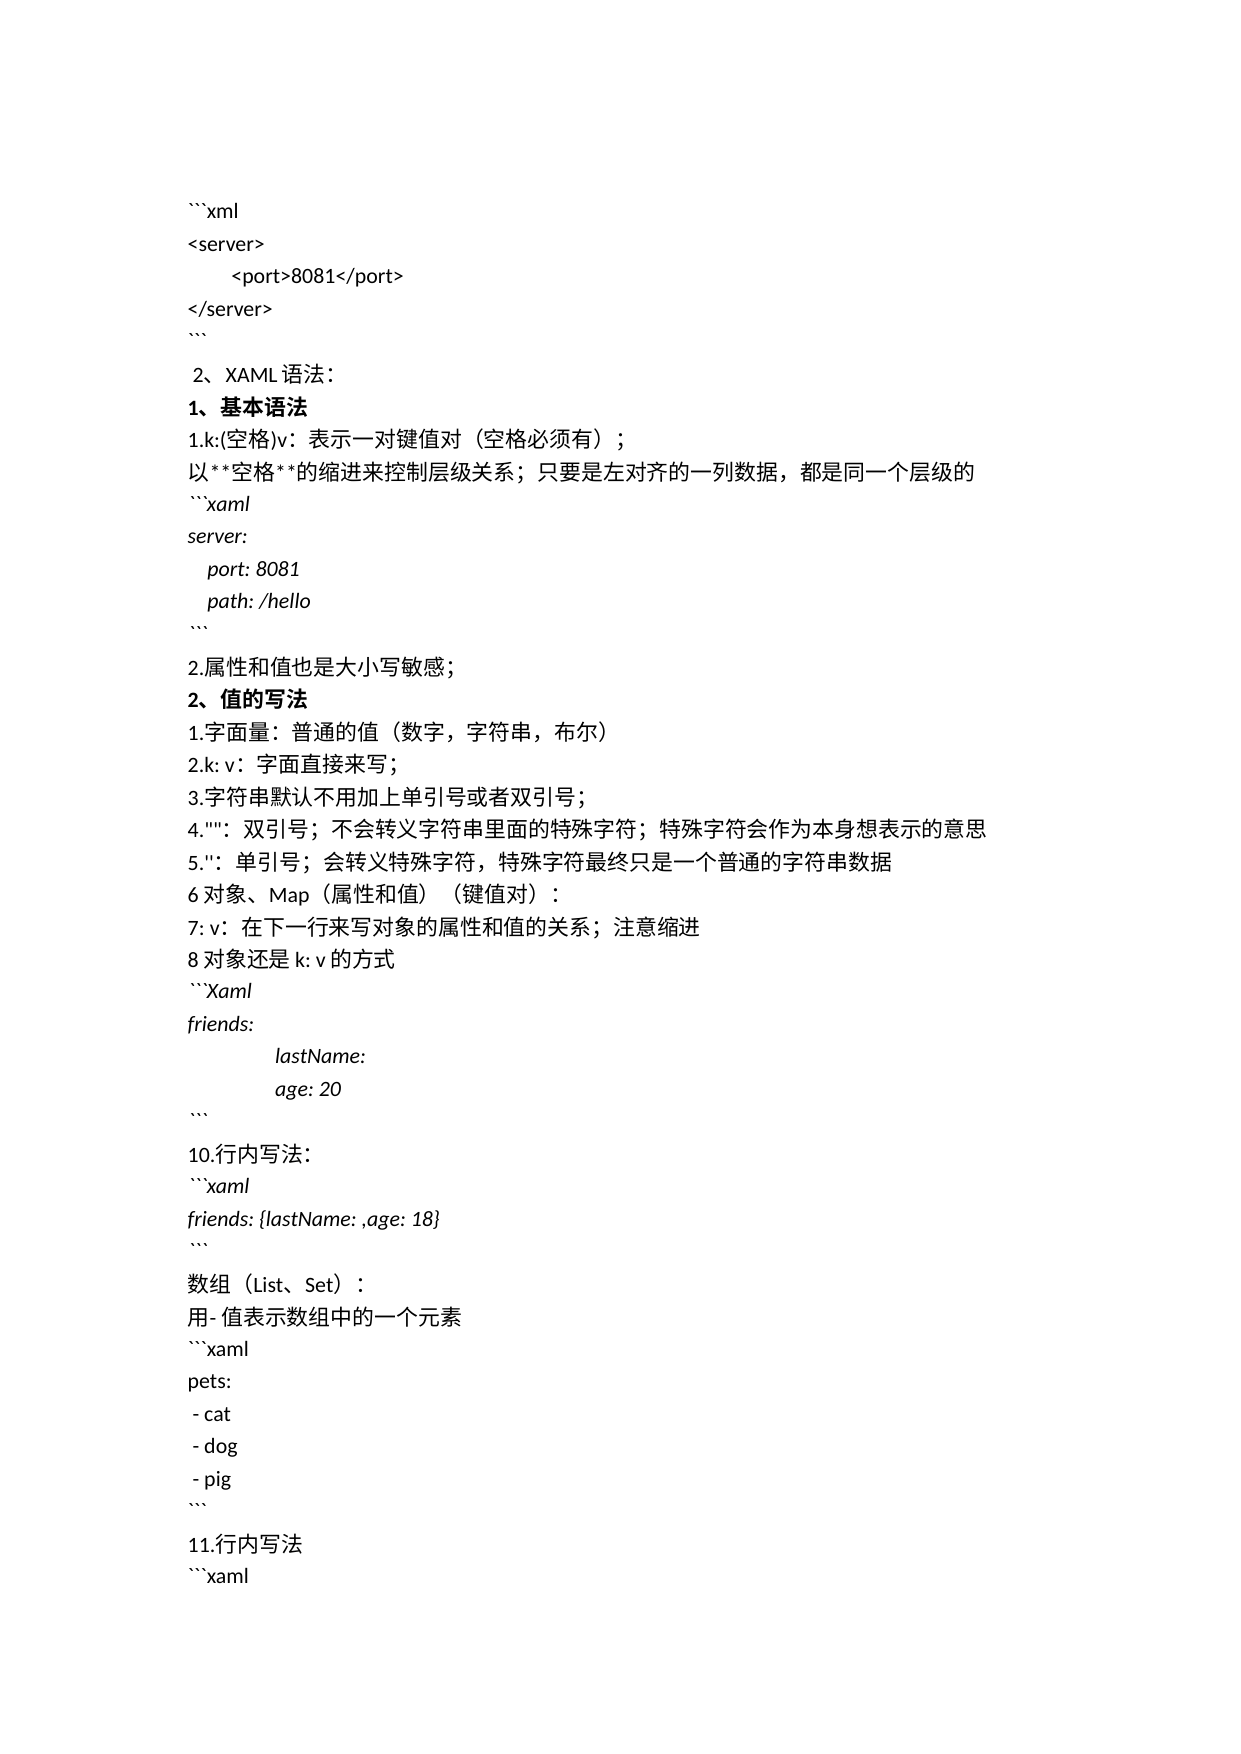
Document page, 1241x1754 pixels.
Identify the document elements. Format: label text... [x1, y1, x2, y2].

text ```xaml [187, 1169, 1053, 1202]
text pets: [187, 1364, 1053, 1397]
text 2、值的写法 [187, 682, 1053, 714]
text 数组（List、Set）： [187, 1267, 1053, 1299]
text port: 8081 [187, 552, 1053, 584]
text 10.行内写法： [187, 1137, 1053, 1169]
text ``` [187, 617, 1053, 649]
text lastName: [187, 1039, 1053, 1072]
text - cat [187, 1397, 1053, 1429]
text age: 20 [187, 1072, 1053, 1104]
text 2.k: v：字面直接来写； [187, 747, 1053, 779]
text 8对象还是k: v的方式 [187, 942, 1053, 974]
text 1.字面量：普通的值（数字，字符串，布尔） [187, 714, 1053, 747]
text </server> [187, 292, 1053, 324]
text ``` [187, 1234, 1053, 1267]
text 11.行内写法 [187, 1527, 1053, 1559]
text ``` [187, 324, 1053, 357]
text 用- 值表示数组中的一个元素 [187, 1299, 1053, 1332]
text 1.k:(空格)v：表示一对键值对（空格必须有）； [187, 422, 1053, 454]
text ```xaml [187, 1332, 1053, 1364]
text 7: v：在下一行来写对象的属性和值的关系；注意缩进 [187, 909, 1053, 942]
text <server> [187, 227, 1053, 259]
text <port>8081</port> [187, 259, 1053, 292]
text 3.字符串默认不用加上单引号或者双引号； [187, 779, 1053, 812]
text path: /hello [187, 584, 1053, 617]
text friends: {lastName: ,age: 18} [187, 1202, 1053, 1234]
text ``` [187, 1494, 1053, 1527]
text ```Xaml [187, 974, 1053, 1007]
text - dog [187, 1429, 1053, 1462]
text ```xaml [187, 487, 1053, 519]
text ```xaml [187, 1559, 1053, 1592]
text 以**空格**的缩进来控制层级关系；只要是左对齐的一列数据，都是同一个层级的 [187, 454, 1053, 487]
text ```xml [187, 194, 1053, 227]
text server: [187, 519, 1053, 552]
text 6对象、Map（属性和值）（键值对）： [187, 877, 1053, 909]
text 5.''：单引号；会转义特殊字符，特殊字符最终只是一个普通的字符串数据 [187, 844, 1053, 877]
text - pig [187, 1462, 1053, 1494]
text 4.""：双引号；不会转义字符串里面的特殊字符；特殊字符会作为本身想表示的意思 [187, 812, 1053, 844]
text friends: [187, 1007, 1053, 1039]
text ``` [187, 1104, 1053, 1137]
text 1、基本语法 [187, 389, 1053, 422]
text 2.属性和值也是大小写敏感； [187, 649, 1053, 682]
text 2、XAML语法： [187, 357, 1053, 389]
